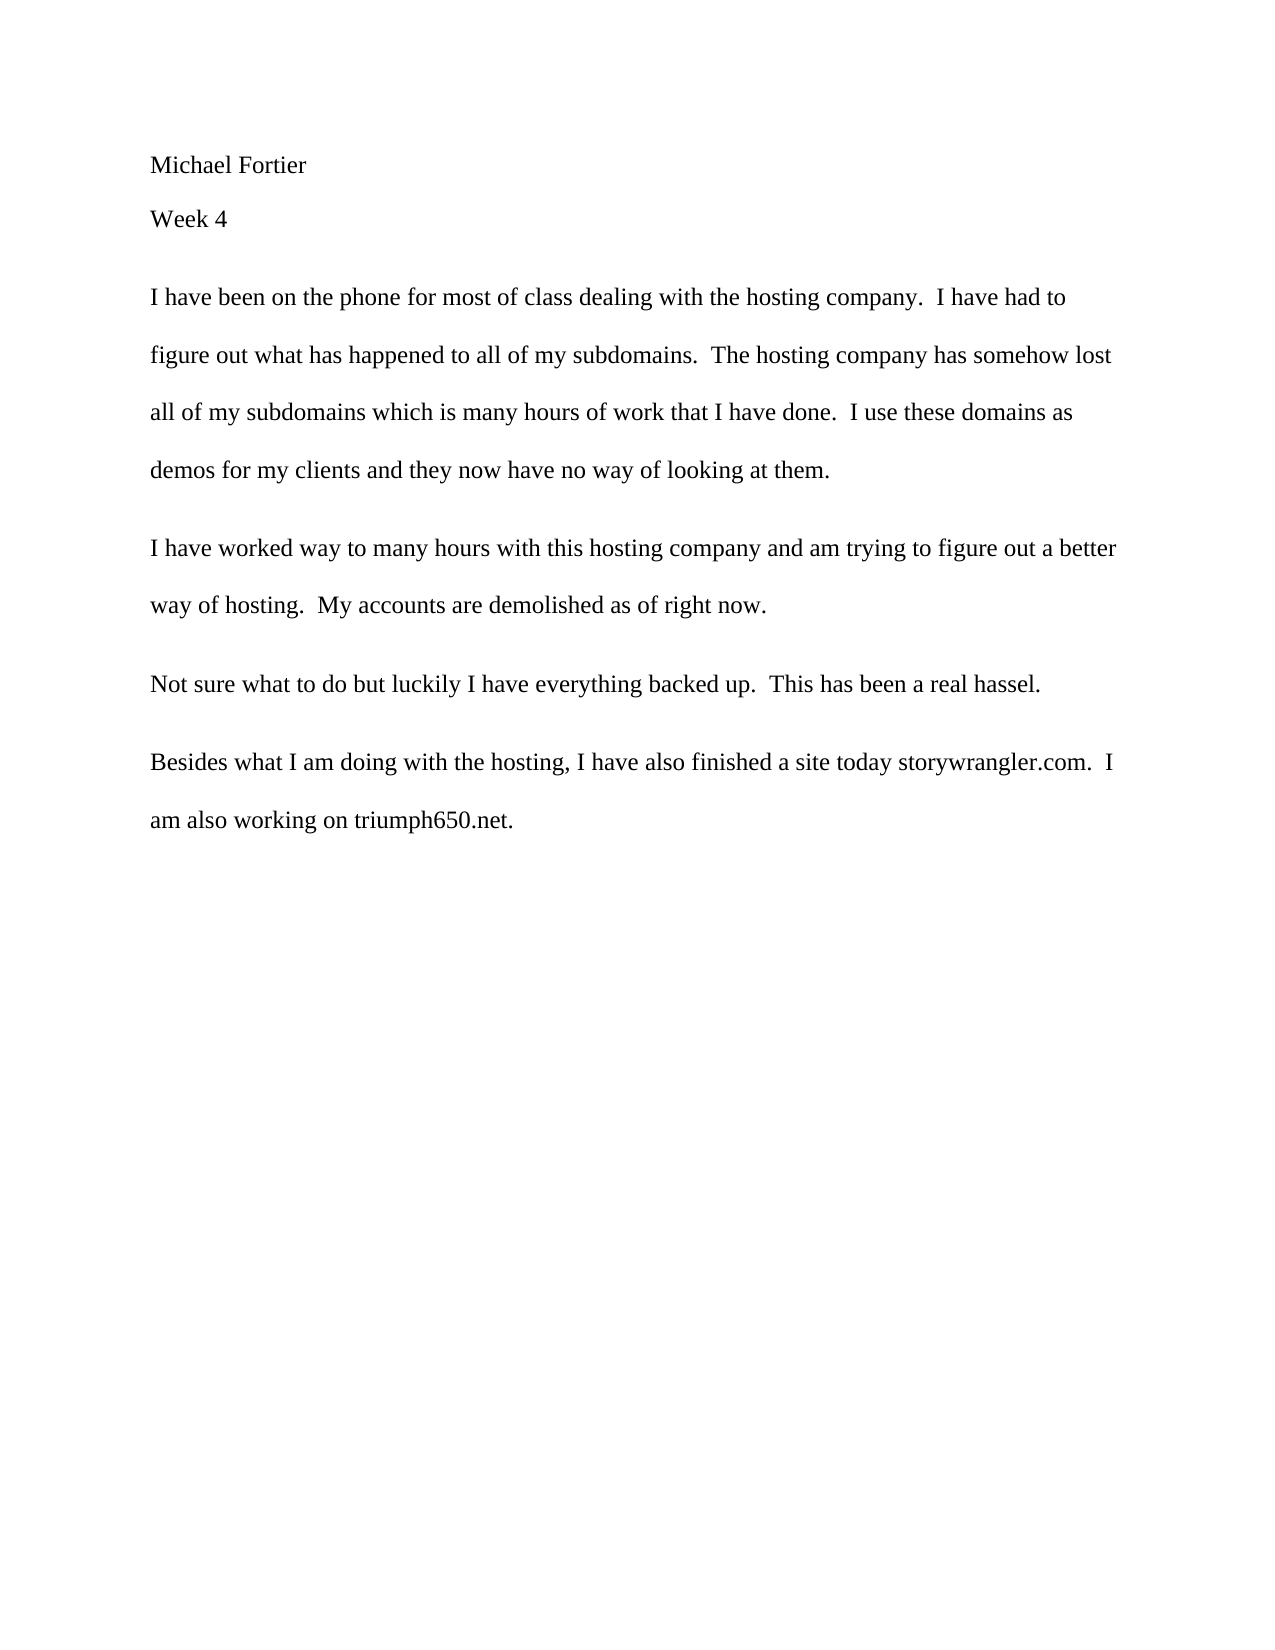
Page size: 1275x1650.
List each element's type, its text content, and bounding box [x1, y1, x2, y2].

text Besides what I am doing with the hosting, I have also finished a site today storywrangler.com. I am also working on triumph650.net. [150, 747, 1125, 833]
text Michael Fortier [150, 150, 1125, 179]
text Not sure what to do but luckily I have everything backed up. This has been a real hassel. [150, 669, 1125, 698]
text I have been on the phone for most of class dealing with the hosting company. I have had to figure out what has happened to all of my subdomains. The hosting company has somehow lost all of my subdomains which is many hours of work that I have done. I use these domains as demos for my clients and they now have no way of looking at them. [150, 282, 1125, 483]
text Week 4 [150, 204, 1125, 233]
text I have worked way to many hours with this hosting company and am trying to figure out a better way of hosting. My accounts are demolished as of right now. [150, 533, 1125, 619]
